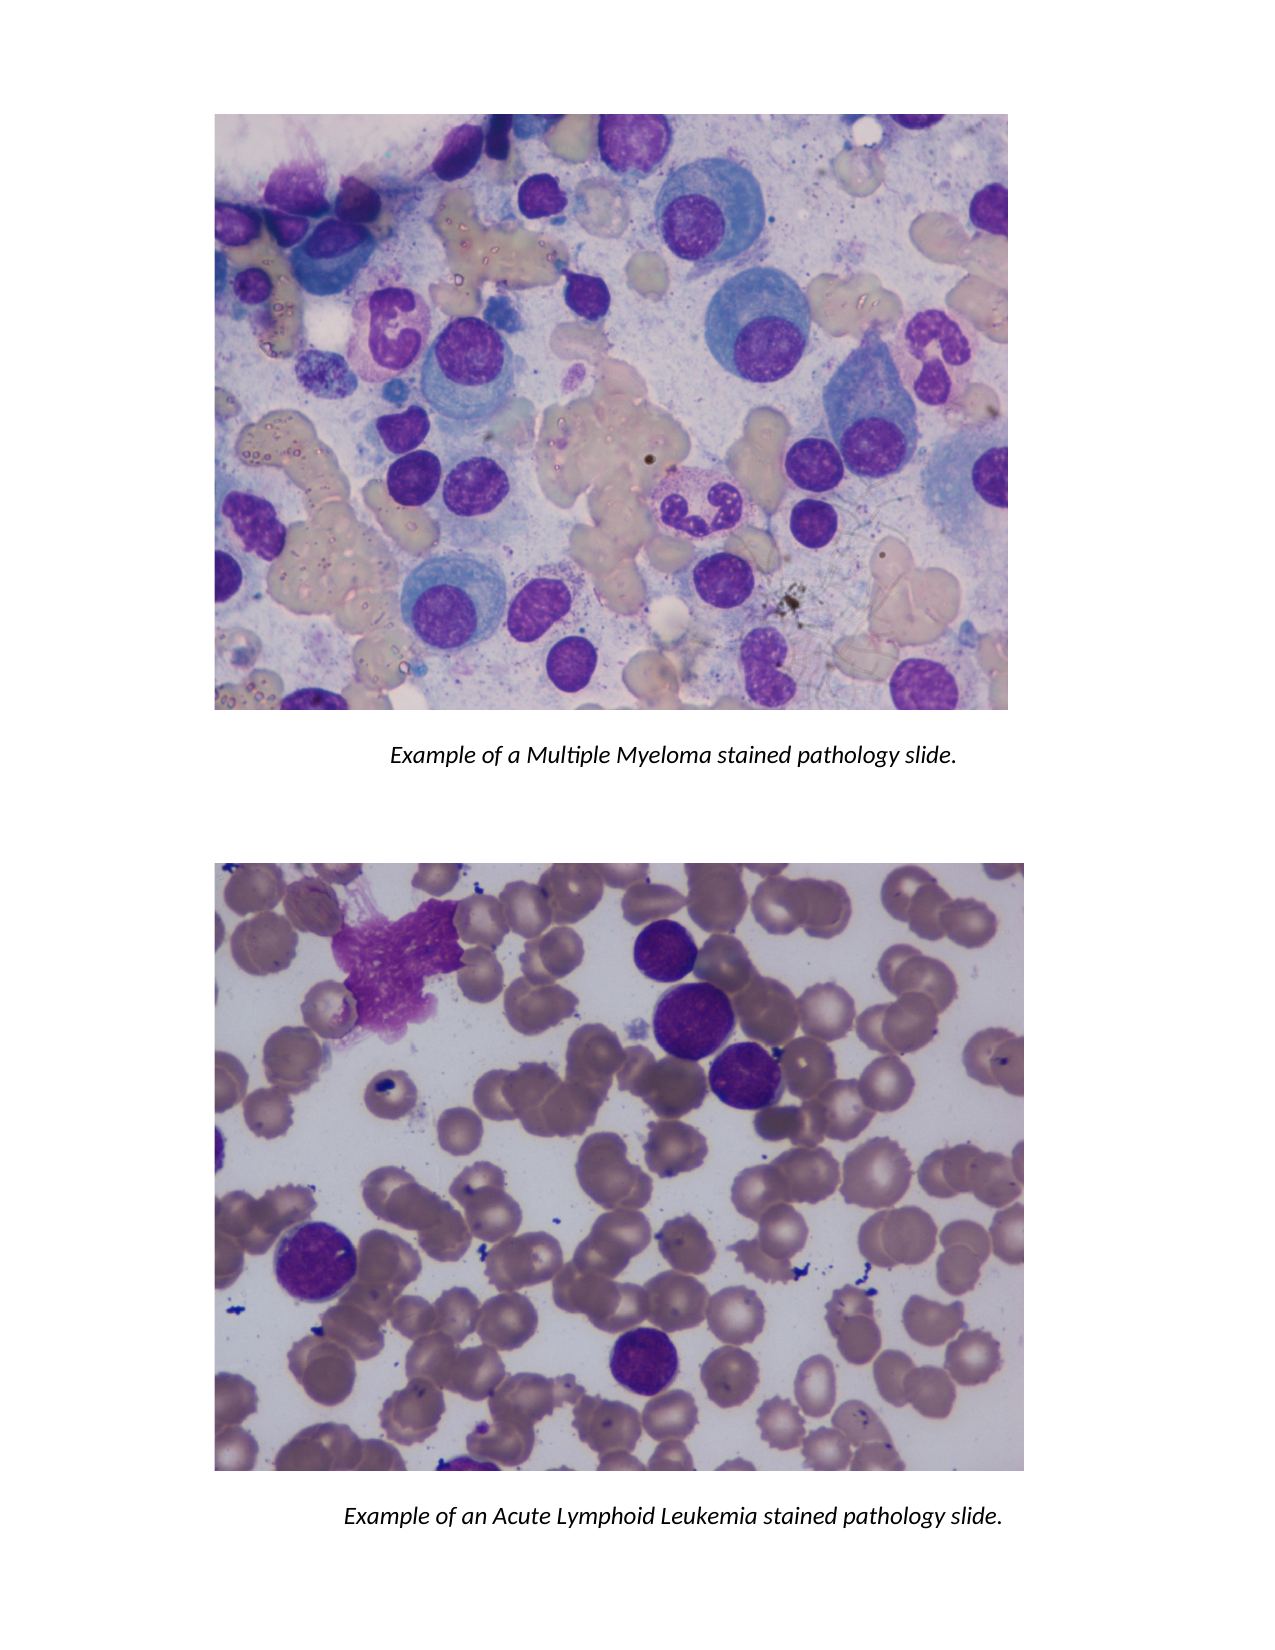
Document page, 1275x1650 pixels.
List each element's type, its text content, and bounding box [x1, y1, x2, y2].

text Example of an Acute Lymphoid Leukemia stained pathology slide. [150, 1500, 1135, 1531]
picture [214, 114, 1008, 710]
text Example of a Multiple Myeloma stained pathology slide. [150, 739, 1135, 770]
picture [214, 863, 1024, 1471]
